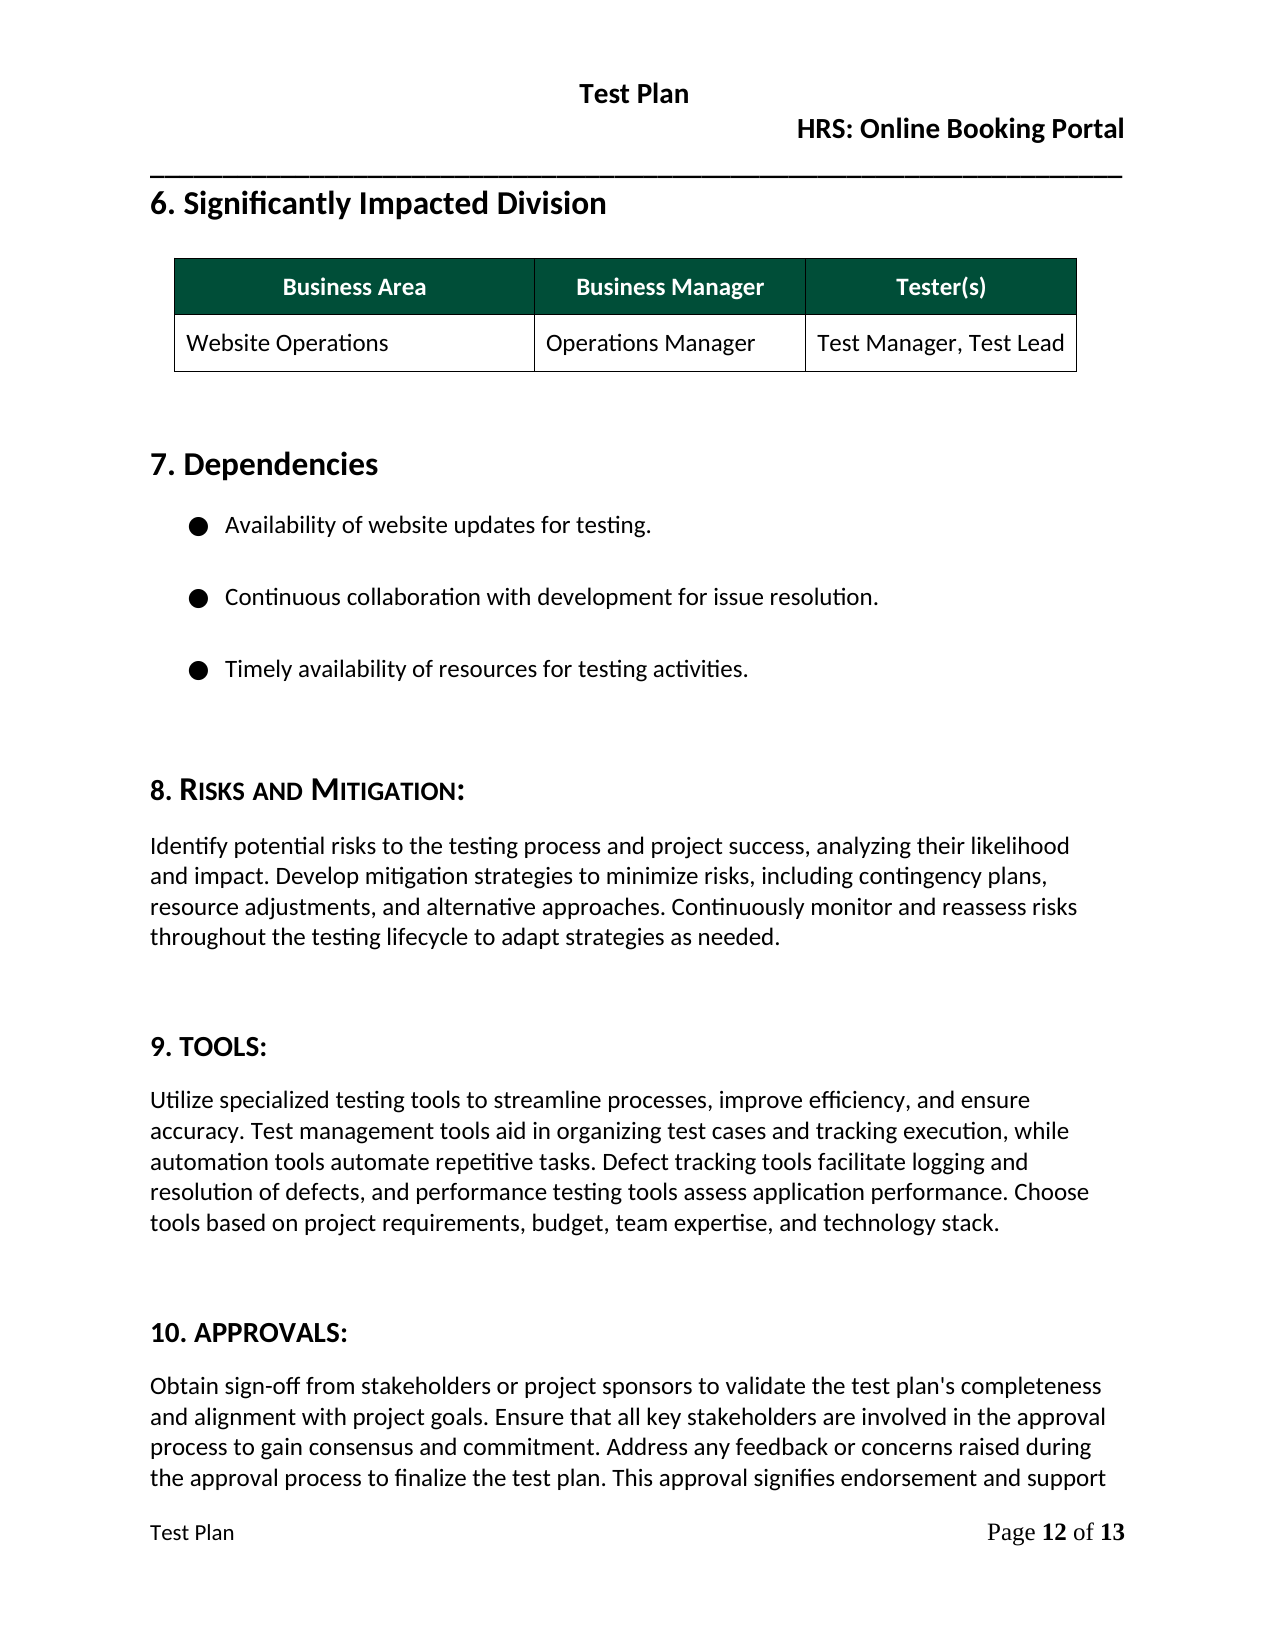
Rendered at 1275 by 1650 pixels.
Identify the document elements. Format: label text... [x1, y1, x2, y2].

subtitle 6. Significantly Impacted Division [150, 182, 1125, 223]
list Timely availability of resources for testing activities. [187, 641, 1108, 692]
subtitle 10. APPROVALS: [150, 1314, 1108, 1349]
table_cell Website Operations [175, 315, 534, 371]
table_cell Test Manager, Test Lead [806, 315, 1076, 371]
table_cell Operations Manager [535, 315, 805, 371]
list Availability of website updates for testing. [187, 496, 1108, 548]
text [150, 1370, 1108, 1492]
text Identify potential risks to the testing process and project success, analyzing their likelihood and impact. Develop mitigation strategies to minimize risks, including contingency plans, resource adjustments, and alternative approaches. Continuously monitor and reassess risks throughout the testing lifecycle to adapt strategies as needed. [150, 830, 1108, 952]
table_header Business Area [175, 259, 534, 314]
subtitle 7. Dependencies [150, 443, 1125, 484]
table_header Tester(s) [806, 259, 1076, 314]
subtitle 8. Risks and Mitigation: [150, 768, 1108, 809]
subtitle 9. TOOLS: [150, 1028, 1108, 1064]
list Continuous collaboration with development for issue resolution. [187, 568, 1108, 620]
text Utilize specialized testing tools to streamline processes, improve efficiency, and ensure accuracy. Test management tools aid in organizing test cases and tracking execution, while automation tools automate repetitive tasks. Defect tracking tools facilitate logging and resolution of defects, and performance testing tools assess application performance. Choose tools based on project requirements, budget, team expertise, and technology stack. [150, 1085, 1108, 1237]
table_header Business Manager [535, 259, 805, 314]
